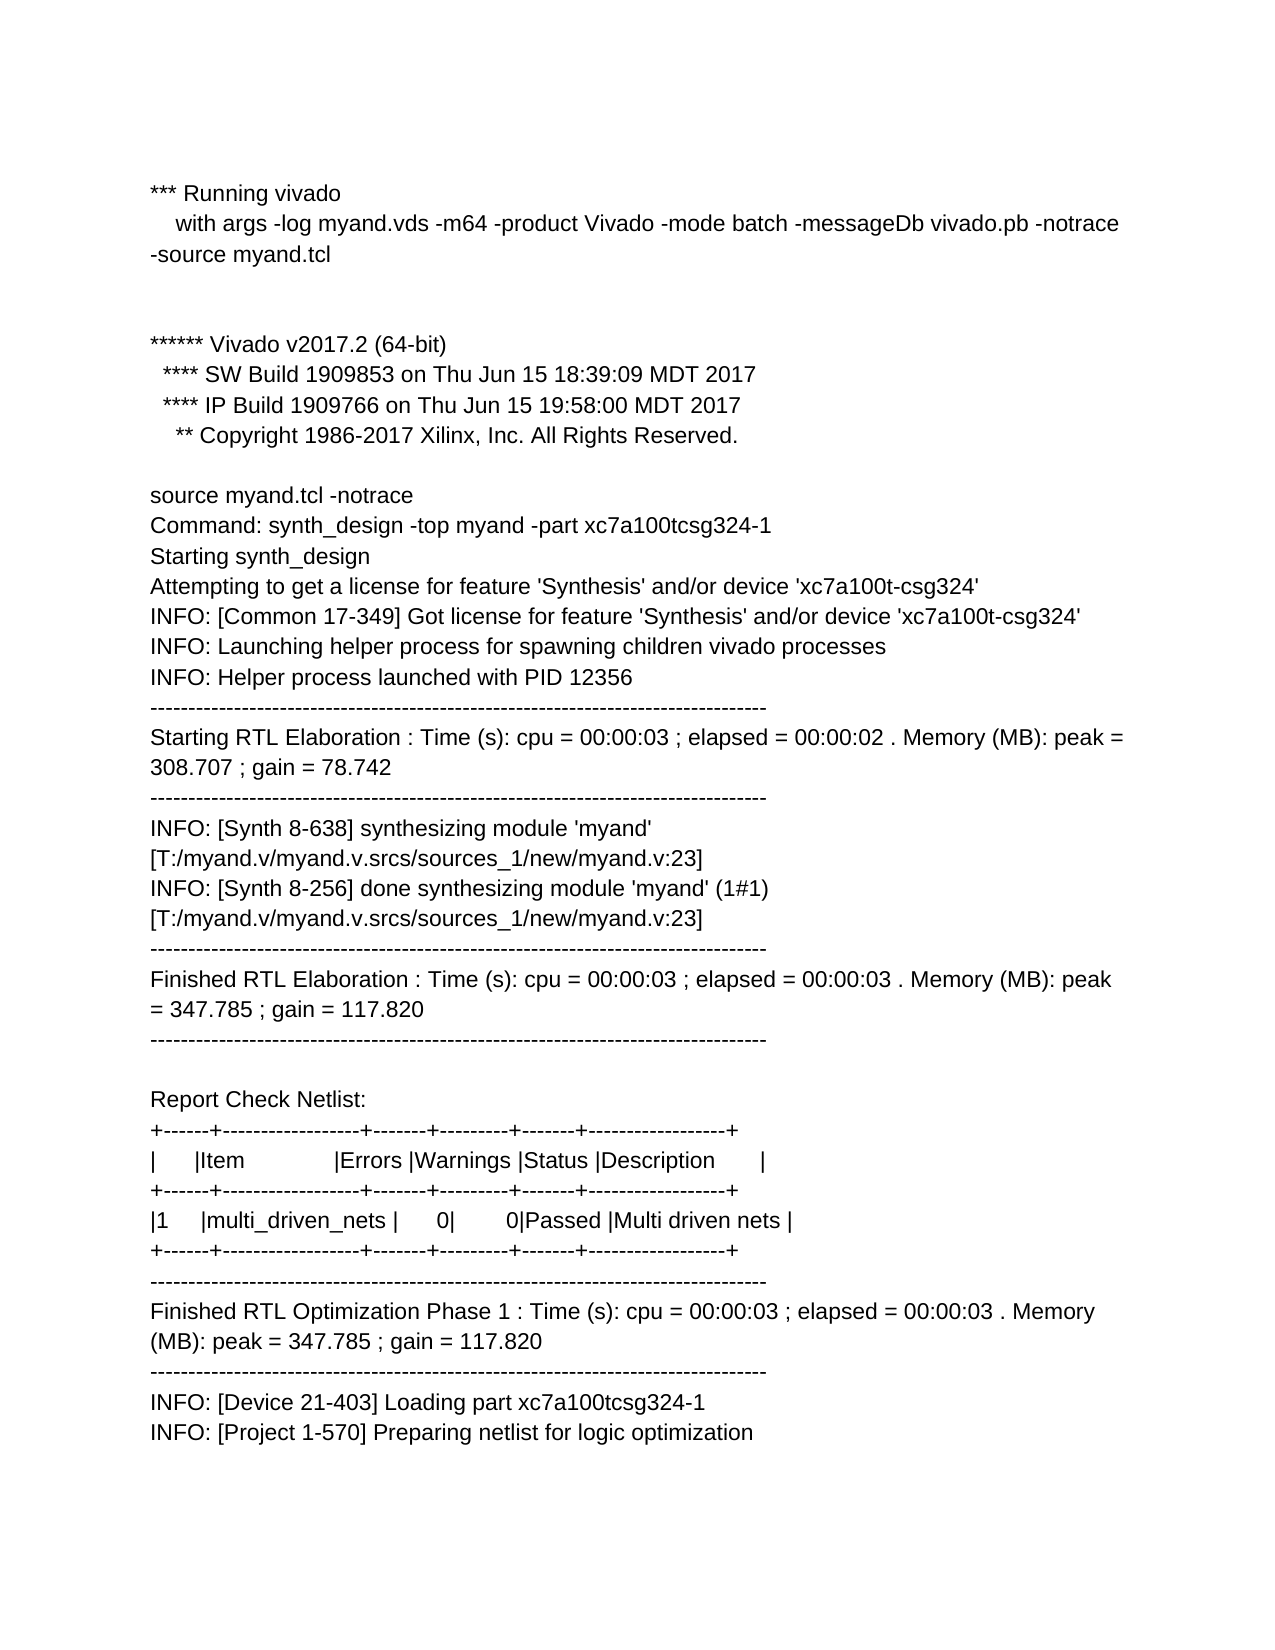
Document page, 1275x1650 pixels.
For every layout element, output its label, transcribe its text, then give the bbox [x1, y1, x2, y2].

text Starting RTL Elaboration : Time (s): cpu = 00:00:03 ; elapsed = 00:00:02 . Memory (MB): peak = 308.707 ; gain = 78.742 [150, 724, 1125, 781]
text Attempting to get a license for feature 'Synthesis' and/or device 'xc7a100t-csg324' [150, 573, 1125, 599]
text Starting synth_design [150, 543, 1125, 569]
text +------+------------------+-------+---------+-------+------------------+ [150, 1237, 1125, 1264]
text Report Check Netlist: [150, 1086, 1125, 1113]
text +------+------------------+-------+---------+-------+------------------+ [150, 1177, 1125, 1203]
text **** SW Build 1909853 on Thu Jun 15 18:39:09 MDT 2017 [150, 361, 1125, 388]
text |1 |multi_driven_nets | 0| 0|Passed |Multi driven nets | [150, 1207, 1125, 1234]
text --------------------------------------------------------------------------------- [150, 1358, 1125, 1385]
text --------------------------------------------------------------------------------- [150, 1268, 1125, 1294]
text INFO: Launching helper process for spawning children vivado processes [150, 633, 1125, 660]
text Finished RTL Optimization Phase 1 : Time (s): cpu = 00:00:03 ; elapsed = 00:00:03 . Memory (MB): peak = 347.785 ; gain = 117.820 [150, 1298, 1125, 1354]
text | |Item |Errors |Warnings |Status |Description | [150, 1147, 1125, 1173]
text INFO: Helper process launched with PID 12356 [150, 663, 1125, 690]
text INFO: [Device 21-403] Loading part xc7a100tcsg324-1 [150, 1388, 1125, 1415]
text ****** Vivado v2017.2 (64-bit) [150, 331, 1125, 358]
text *** Running vivado [150, 180, 1125, 207]
text +------+------------------+-------+---------+-------+------------------+ [150, 1117, 1125, 1143]
text Finished RTL Elaboration : Time (s): cpu = 00:00:03 ; elapsed = 00:00:03 . Memory (MB): peak = 347.785 ; gain = 117.820 [150, 966, 1125, 1022]
text INFO: [Synth 8-256] done synthesizing module 'myand' (1#1) [T:/myand.v/myand.v.srcs/sources_1/new/myand.v:23] [150, 875, 1125, 932]
text INFO: [Synth 8-638] synthesizing module 'myand' [T:/myand.v/myand.v.srcs/sources_1/new/myand.v:23] [150, 814, 1125, 871]
text with args -log myand.vds -m64 -product Vivado -mode batch -messageDb vivado.pb -notrace -source myand.tcl [150, 210, 1125, 267]
text Command: synth_design -top myand -part xc7a100tcsg324-1 [150, 512, 1125, 539]
text INFO: [Project 1-570] Preparing netlist for logic optimization [150, 1419, 1125, 1445]
text source myand.tcl -notrace [150, 482, 1125, 509]
text **** IP Build 1909766 on Thu Jun 15 19:58:00 MDT 2017 [150, 392, 1125, 418]
text ** Copyright 1986-2017 Xilinx, Inc. All Rights Reserved. [150, 422, 1125, 448]
text --------------------------------------------------------------------------------- [150, 784, 1125, 811]
text INFO: [Common 17-349] Got license for feature 'Synthesis' and/or device 'xc7a100t-csg324' [150, 603, 1125, 629]
text --------------------------------------------------------------------------------- [150, 694, 1125, 720]
text --------------------------------------------------------------------------------- [150, 1026, 1125, 1052]
text --------------------------------------------------------------------------------- [150, 935, 1125, 962]
